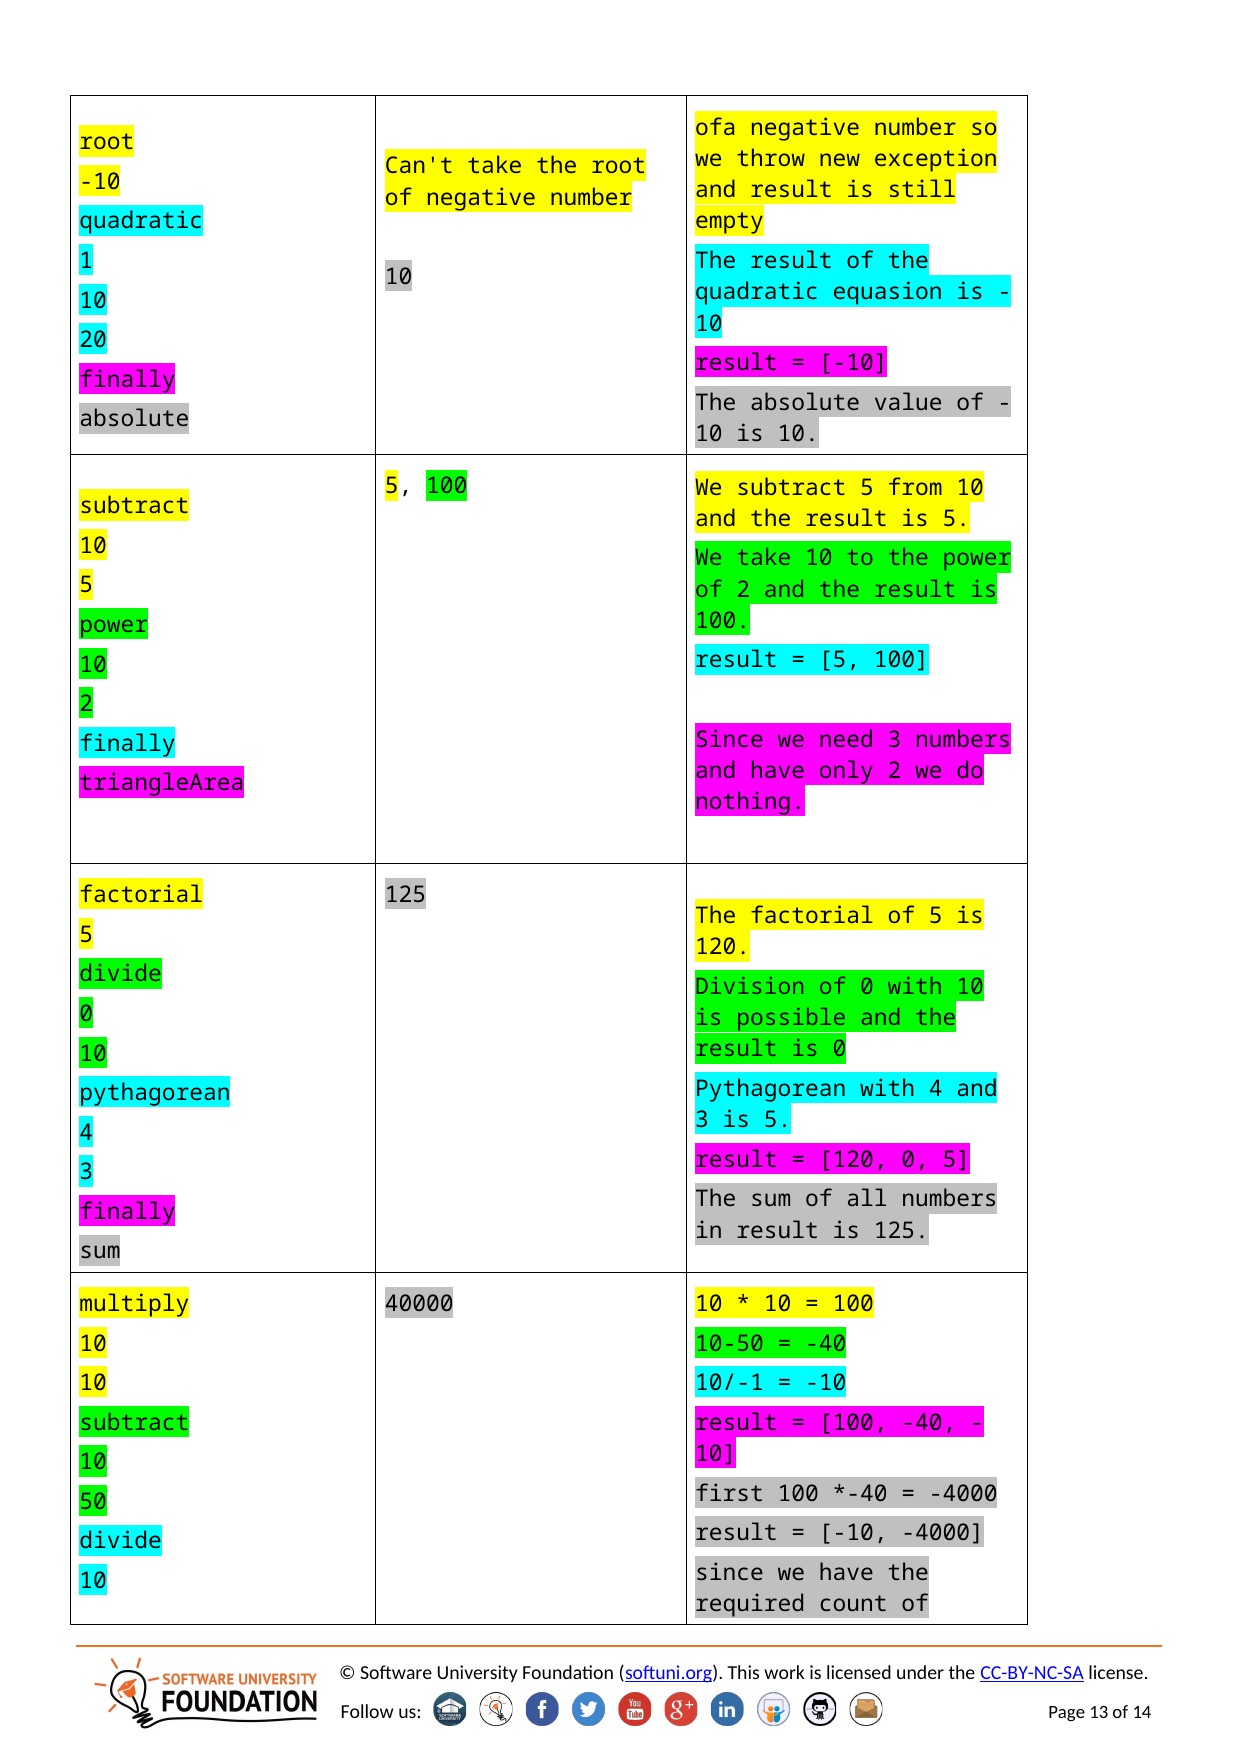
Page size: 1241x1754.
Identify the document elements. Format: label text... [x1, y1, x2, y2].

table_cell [376, 96, 686, 454]
table_cell The factorial of 5 is 120. Division of 0 with 10 is possible and the result is 0 Pythagorean with 4 and 3 is 5. result = [120, 0, 5] The sum of all numbers in result is 125. [687, 864, 1027, 1272]
picture [479, 1692, 513, 1726]
picture [803, 1692, 837, 1726]
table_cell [71, 96, 375, 454]
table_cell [687, 1273, 1027, 1624]
table_cell We subtract 5 from 10 and the result is 5. We take 10 to the power of 2 and the result is 100. result = [5, 100] Since we need 3 numbers and have only 2 we do nothing. [687, 455, 1027, 863]
picture [618, 1692, 652, 1726]
table_cell 40000 [376, 1273, 686, 1624]
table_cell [71, 1273, 375, 1624]
picture [525, 1692, 559, 1726]
picture [757, 1692, 790, 1726]
table_cell subtract 10 5 power 10 2 finally triangleArea [71, 455, 375, 863]
picture [849, 1692, 883, 1726]
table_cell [687, 96, 1027, 454]
picture [433, 1692, 467, 1726]
picture [710, 1692, 744, 1726]
picture [664, 1692, 698, 1726]
picture [93, 1656, 317, 1729]
table_cell factorial 5 divide 0 10 pythagorean 4 3 finally sum [71, 864, 375, 1272]
picture [572, 1692, 605, 1726]
table_cell 125 [376, 864, 686, 1272]
table_cell 5, 100 [376, 455, 686, 863]
